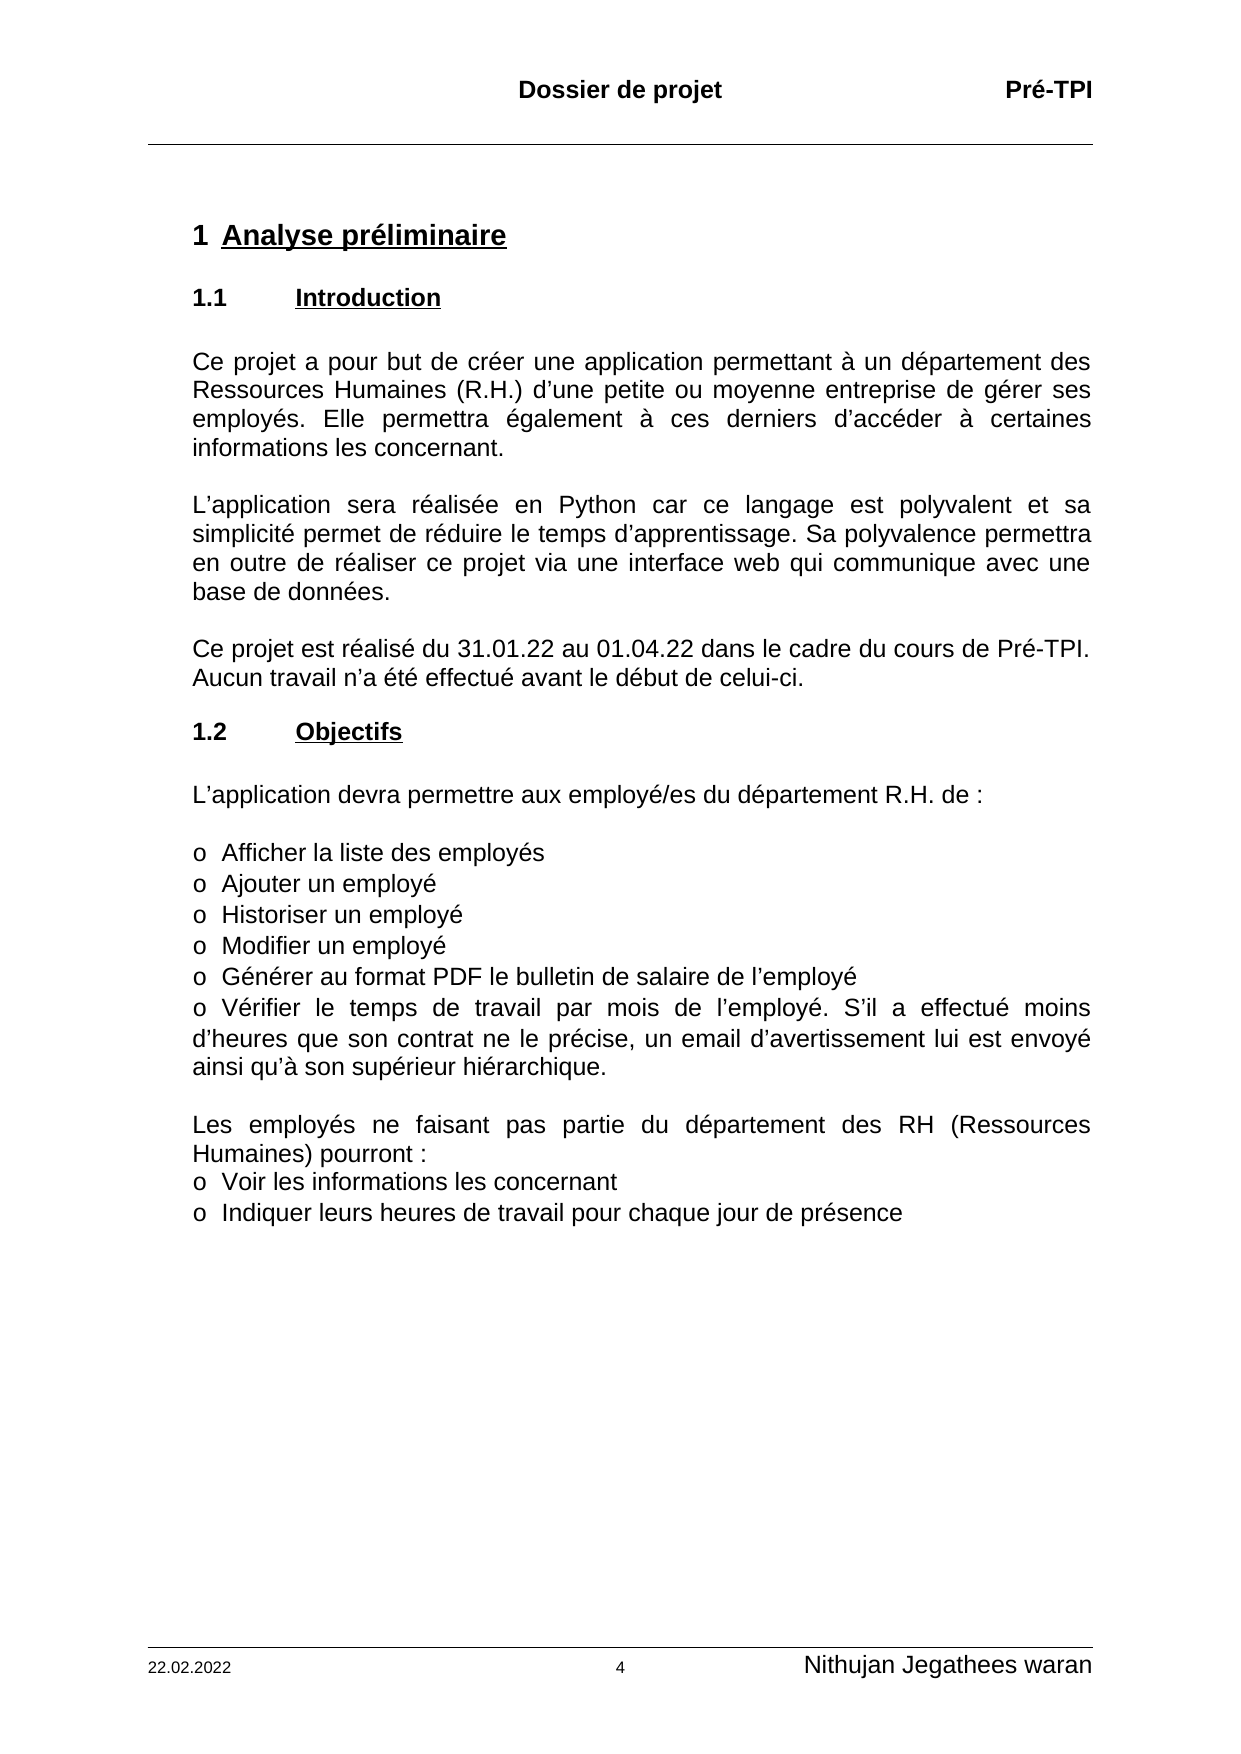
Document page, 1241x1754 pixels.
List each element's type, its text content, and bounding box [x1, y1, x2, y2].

subtitle Introduction [192, 283, 1093, 312]
list Voir les informations les concernant [192, 1167, 1093, 1198]
text Ce projet est réalisé du 31.01.22 au 01.04.22 dans le cadre du cours de Pré-TPI. Aucun travail n’a été effectué avant le début de celui-ci. [192, 634, 1093, 692]
list Générer au format PDF le bulletin de salaire de l’employé [192, 962, 1093, 993]
list Modifier un employé [192, 931, 1093, 962]
text Ce projet a pour but de créer une application permettant à un département des Ressources Humaines (R.H.) d’une petite ou moyenne entreprise de gérer ses employés. Elle permettra également à ces derniers d’accéder à certaines informations les concernant. [192, 347, 1093, 462]
list Afficher la liste des employés [192, 838, 1093, 869]
text L’application sera réalisée en Python car ce langage est polyvalent et sa simplicité permet de réduire le temps d’apprentissage. Sa polyvalence permettra en outre de réaliser ce projet via une interface web qui communique avec une base de données. [192, 491, 1093, 606]
list Historiser un employé [192, 900, 1093, 931]
subtitle Objectifs [192, 717, 1093, 746]
subtitle Analyse préliminaire [192, 218, 1093, 252]
list Ajouter un employé [192, 869, 1093, 900]
list Vérifier le temps de travail par mois de l’employé. S’il a effectué moins d’heures que son contrat ne le précise, un email d’avertissement lui est envoyé ainsi qu’à son supérieur hiérarchique. [192, 993, 1093, 1081]
text Les employés ne faisant pas partie du département des RH (Ressources Humaines) pourront : [192, 1110, 1093, 1167]
text L’application devra permettre aux employé/es du département R.H. de : [192, 781, 1093, 809]
list Indiquer leurs heures de travail pour chaque jour de présence [192, 1198, 1093, 1229]
